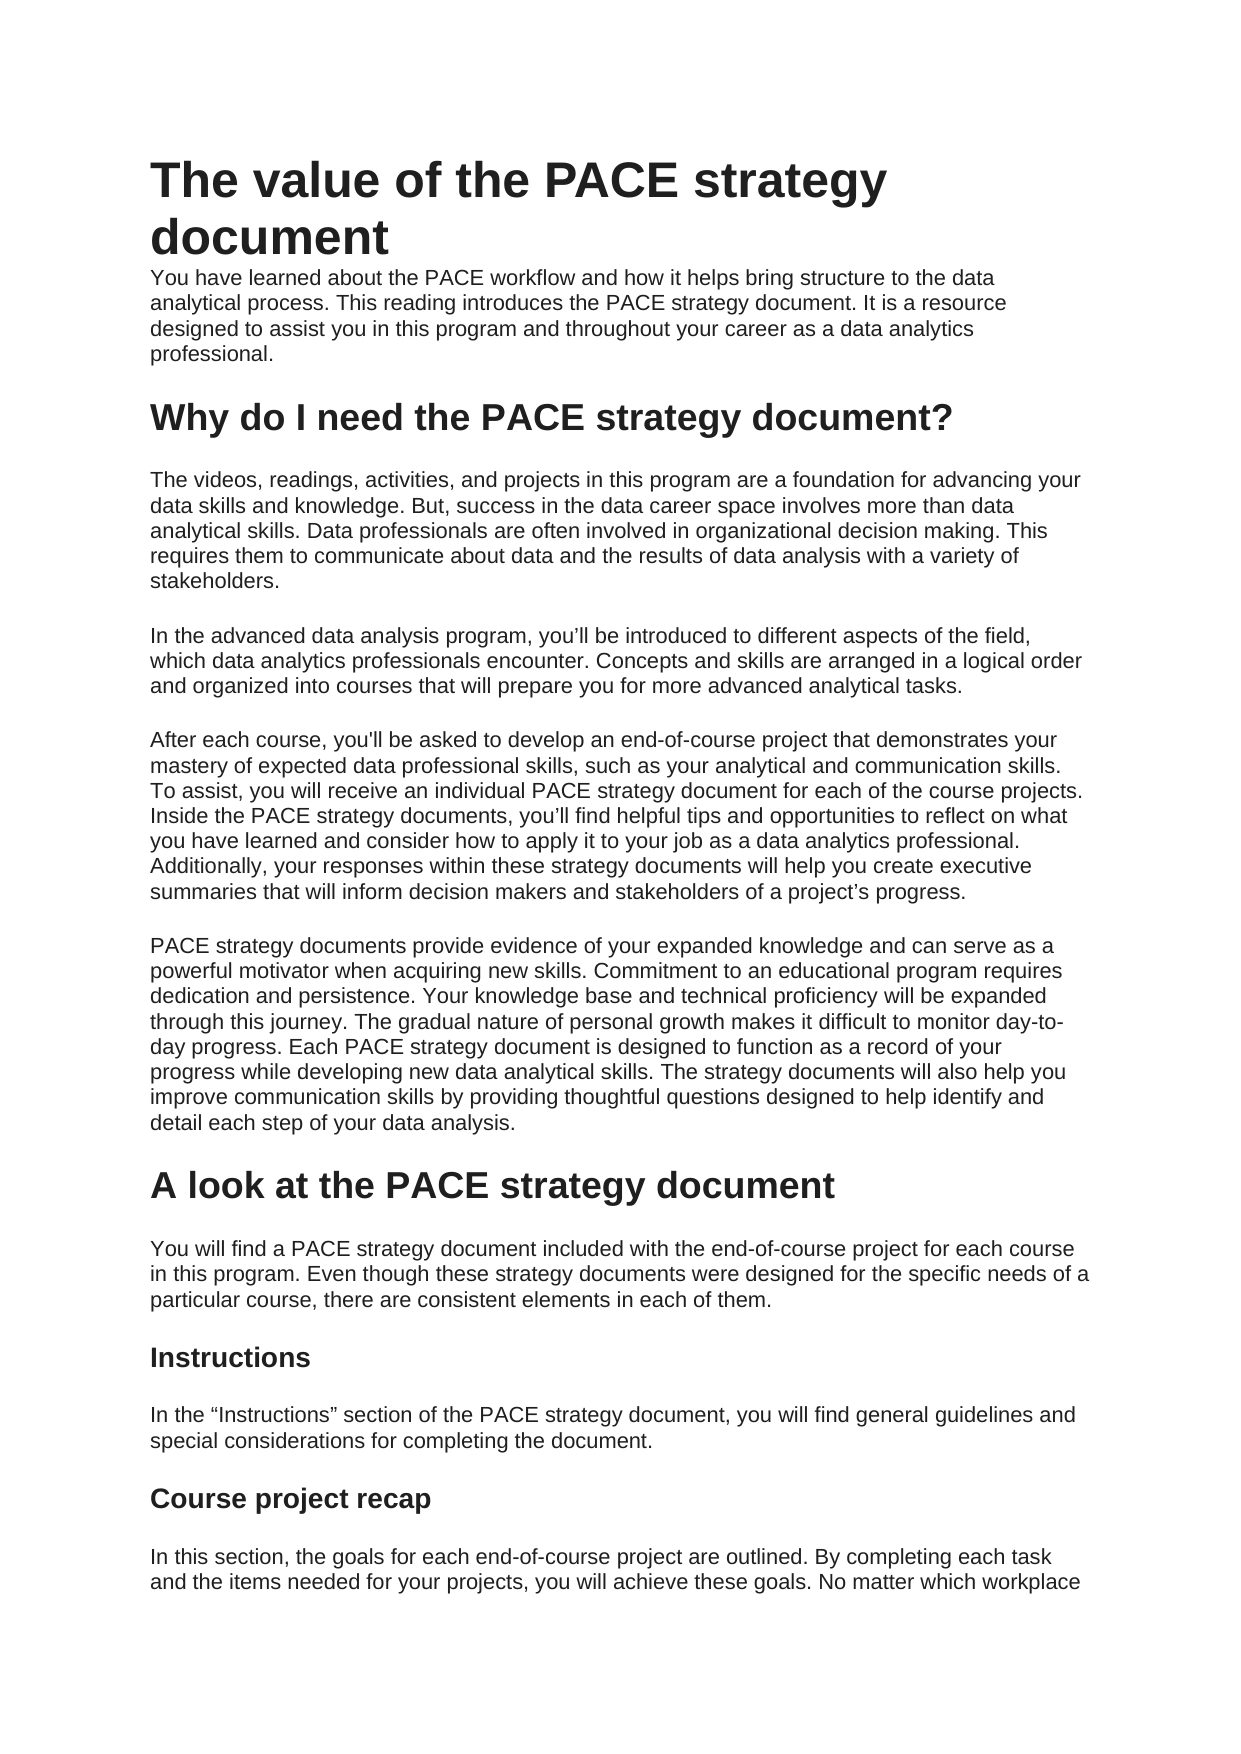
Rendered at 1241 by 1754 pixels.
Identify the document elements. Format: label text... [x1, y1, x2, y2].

text Why do I need the PACE strategy document? [150, 395, 1090, 438]
text After each course, you'll be asked to develop an end-of-course project that demonstrates your mastery of expected data professional skills, such as your analytical and communication skills. To assist, you will receive an individual PACE strategy document for each of the course projects. Inside the PACE strategy documents, you’ll find helpful tips and opportunities to reflect on what you have learned and consider how to apply it to your job as a data analytics professional. Additionally, your responses within these strategy documents will help you create executive summaries that will inform decision makers and stakeholders of a project’s progress. [150, 727, 1090, 904]
text The value of the PACE strategy document [150, 150, 1090, 265]
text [150, 1543, 1090, 1594]
text PACE strategy documents provide evidence of your expanded knowledge and can serve as a powerful motivator when acquiring new skills. Commitment to an educational program requires dedication and persistence. Your knowledge base and technical proficiency will be expanded through this journey. The gradual nature of personal growth makes it difficult to monitor day-to-day progress. Each PACE strategy document is designed to function as a record of your progress while developing new data analytical skills. The strategy documents will also help you improve communication skills by providing thoughtful questions designed to help identify and detail each step of your data analysis. [150, 933, 1090, 1134]
text Course project recap [150, 1482, 1090, 1514]
text You have learned about the PACE workflow and how it helps bring structure to the data analytical process. This reading introduces the PACE strategy document. It is a resource designed to assist you in this program and throughout your career as a data analytics professional. [150, 265, 1090, 366]
text A look at the PACE strategy document [150, 1164, 1090, 1207]
text In the advanced data analysis program, you’ll be introduced to different aspects of the field, which data analytics professionals encounter. Concepts and skills are arranged in a logical order and organized into courses that will prepare you for more advanced analytical tasks. [150, 622, 1090, 698]
text In the “Instructions” section of the PACE strategy document, you will find general guidelines and special considerations for completing the document. [150, 1402, 1090, 1453]
text The videos, readings, activities, and projects in this program are a foundation for advancing your data skills and knowledge. But, success in the data career space involves more than data analytical skills. Data professionals are often involved in organizational decision making. This requires them to communicate about data and the results of data analysis with a variety of stakeholders. [150, 467, 1090, 593]
text You will find a PACE strategy document included with the end-of-course project for each course in this program. Even though these strategy documents were designed for the specific needs of a particular course, there are consistent elements in each of them. [150, 1236, 1090, 1312]
text Instructions [150, 1341, 1090, 1373]
